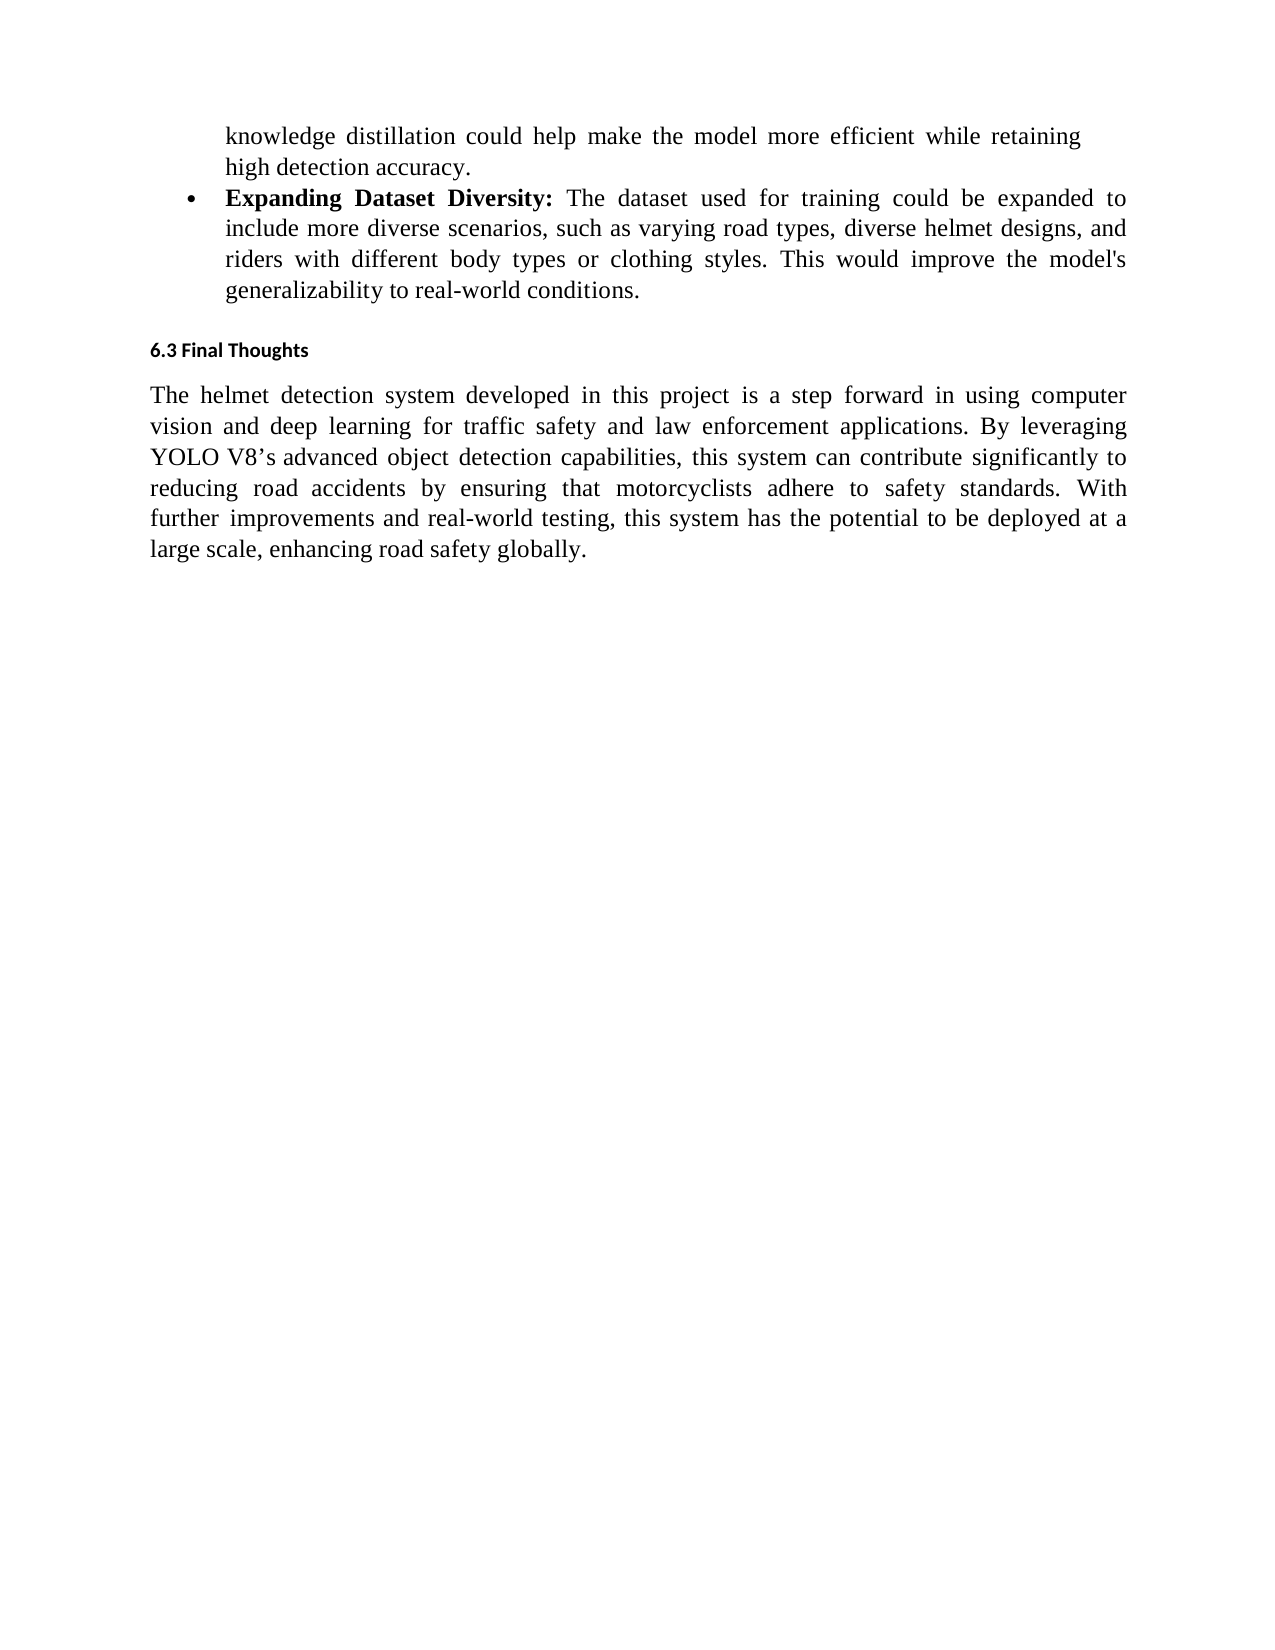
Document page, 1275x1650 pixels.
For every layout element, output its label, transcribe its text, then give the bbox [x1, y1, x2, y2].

text The helmet detection system developed in this project is a step forward in using computer vision and deep learning for traffic safety and law enforcement applications. By leveraging YOLO V8’s advanced object detection capabilities, this system can contribute significantly to reducing road accidents by ensuring that motorcyclists adhere to safety standards. With further improvements and real-world testing, this system has the potential to be deployed at a large scale, enhancing road safety globally. [150, 381, 1127, 563]
text knowledge distillation could help make the model more efficient while retaining high detection accuracy. [225, 121, 1131, 181]
text  Expanding Dataset Diversity: The dataset used for training could be expanded to include more diverse scenarios, such as varying road types, diverse helmet designs, and riders with different body types or clothing styles. This would improve the model's generalizability to real-world conditions. [188, 183, 1127, 303]
text 6.3 Final Thoughts [150, 337, 1188, 363]
